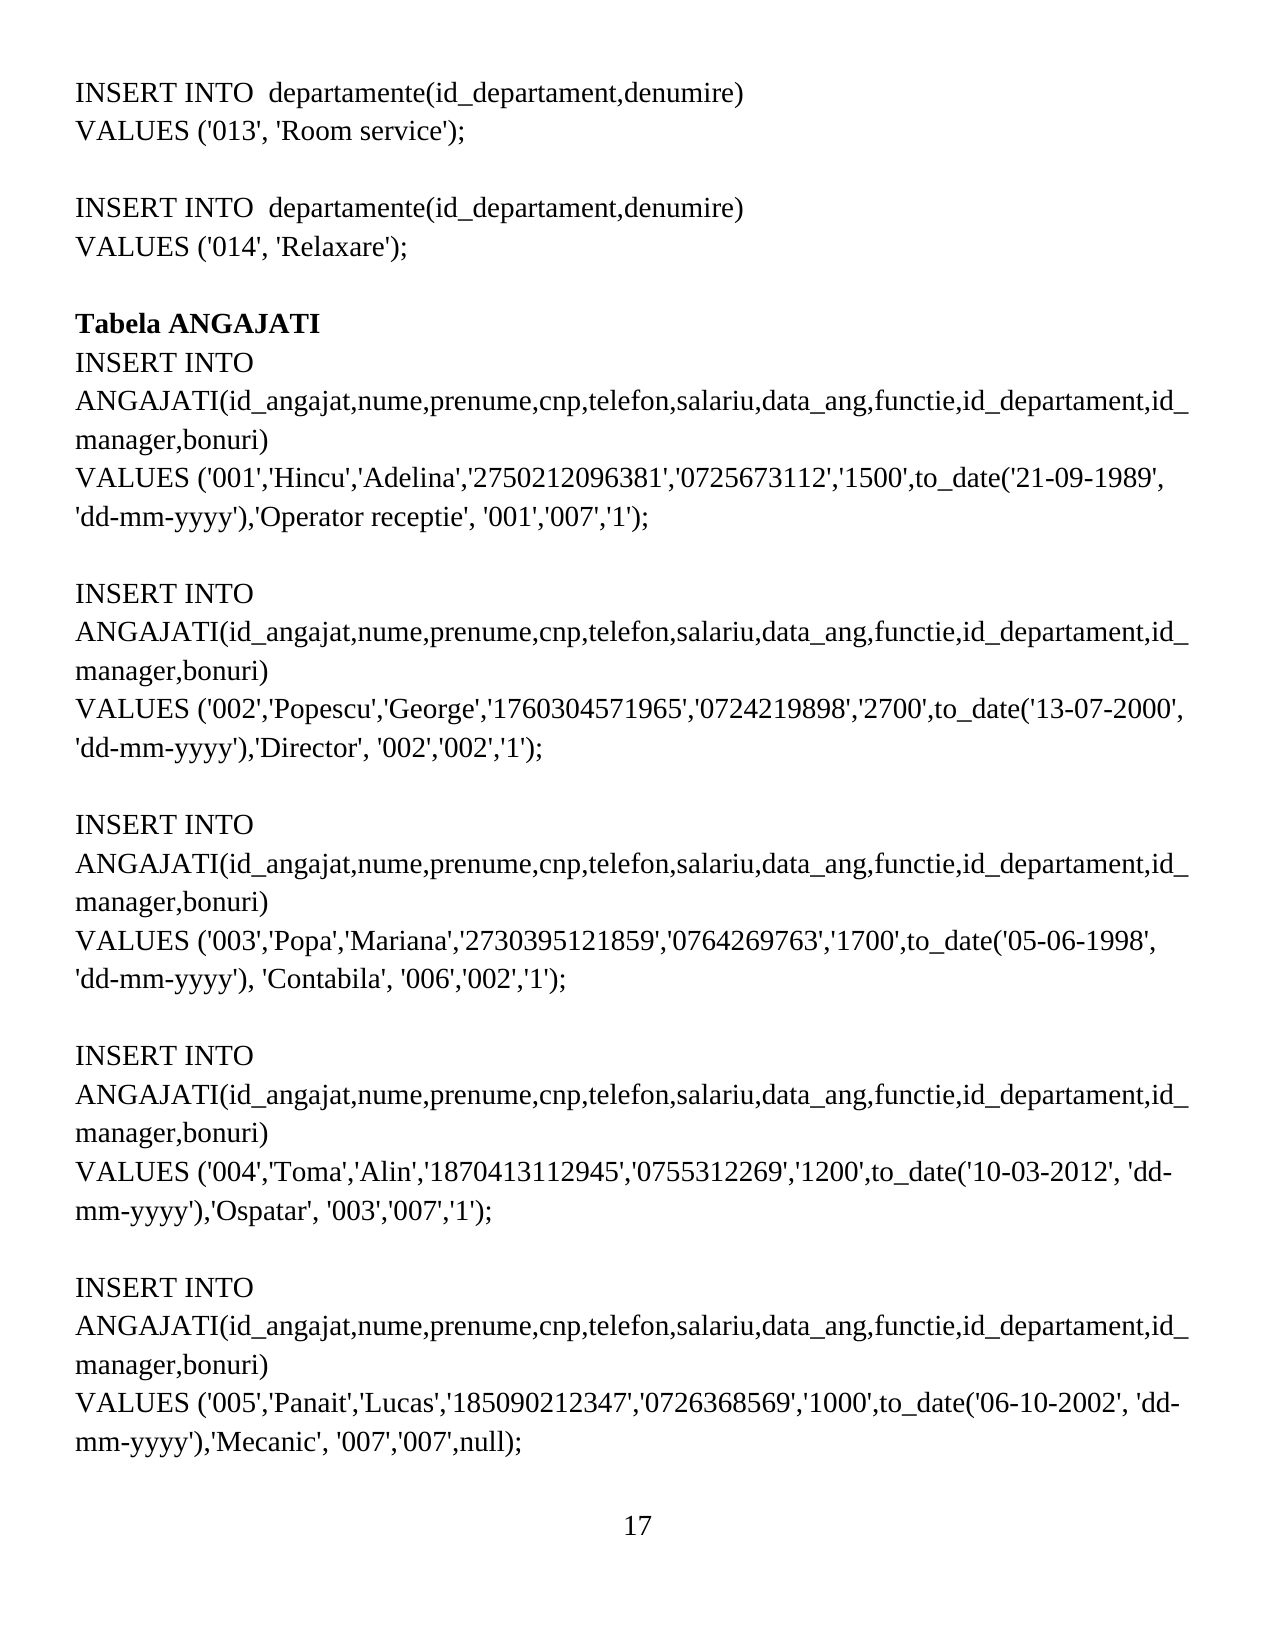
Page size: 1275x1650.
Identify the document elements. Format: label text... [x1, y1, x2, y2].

text INSERT INTO ANGAJATI(id_angajat,nume,prenume,cnp,telefon,salariu,data_ang,functie,id_departament,id_manager,bonuri) [75, 576, 1200, 687]
text Tabela ANGAJATI [75, 306, 1200, 340]
text VALUES ('002','Popescu','George','1760304571965','0724219898','2700',to_date('13-07-2000', 'dd-mm-yyyy'),'Director', '002','002','1'); [75, 692, 1200, 764]
text VALUES ('003','Popa','Mariana','2730395121859','0764269763','1700',to_date('05-06-1998', 'dd-mm-yyyy'), 'Contabila', '006','002','1'); [75, 923, 1200, 995]
text VALUES ('001','Hincu','Adelina','2750212096381','0725673112','1500',to_date('21-09-1989', 'dd-mm-yyyy'),'Operator receptie', '001','007','1'); [75, 460, 1200, 532]
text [75, 191, 1200, 224]
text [75, 1270, 1200, 1380]
text VALUES ('014', 'Relaxare'); [75, 229, 1200, 263]
text VALUES ('004','Toma','Alin','1870413112945','0755312269','1200',to_date('10-03-2012', 'dd-mm-yyyy'),'Ospatar', '003','007','1'); [75, 1154, 1200, 1226]
text INSERT INTO ANGAJATI(id_angajat,nume,prenume,cnp,telefon,salariu,data_ang,functie,id_departament,id_manager,bonuri) [75, 807, 1200, 918]
text VALUES ('005','Panait','Lucas','185090212347','0726368569','1000',to_date('06-10-2002', 'dd-mm-yyyy'),'Mecanic', '007','007',null); [75, 1385, 1200, 1457]
text VALUES ('013', 'Room service'); [75, 113, 1200, 147]
text INSERT INTO ANGAJATI(id_angajat,nume,prenume,cnp,telefon,salariu,data_ang,functie,id_departament,id_manager,bonuri) [75, 345, 1200, 455]
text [75, 75, 1200, 108]
text INSERT INTO ANGAJATI(id_angajat,nume,prenume,cnp,telefon,salariu,data_ang,functie,id_departament,id_manager,bonuri) [75, 1038, 1200, 1149]
